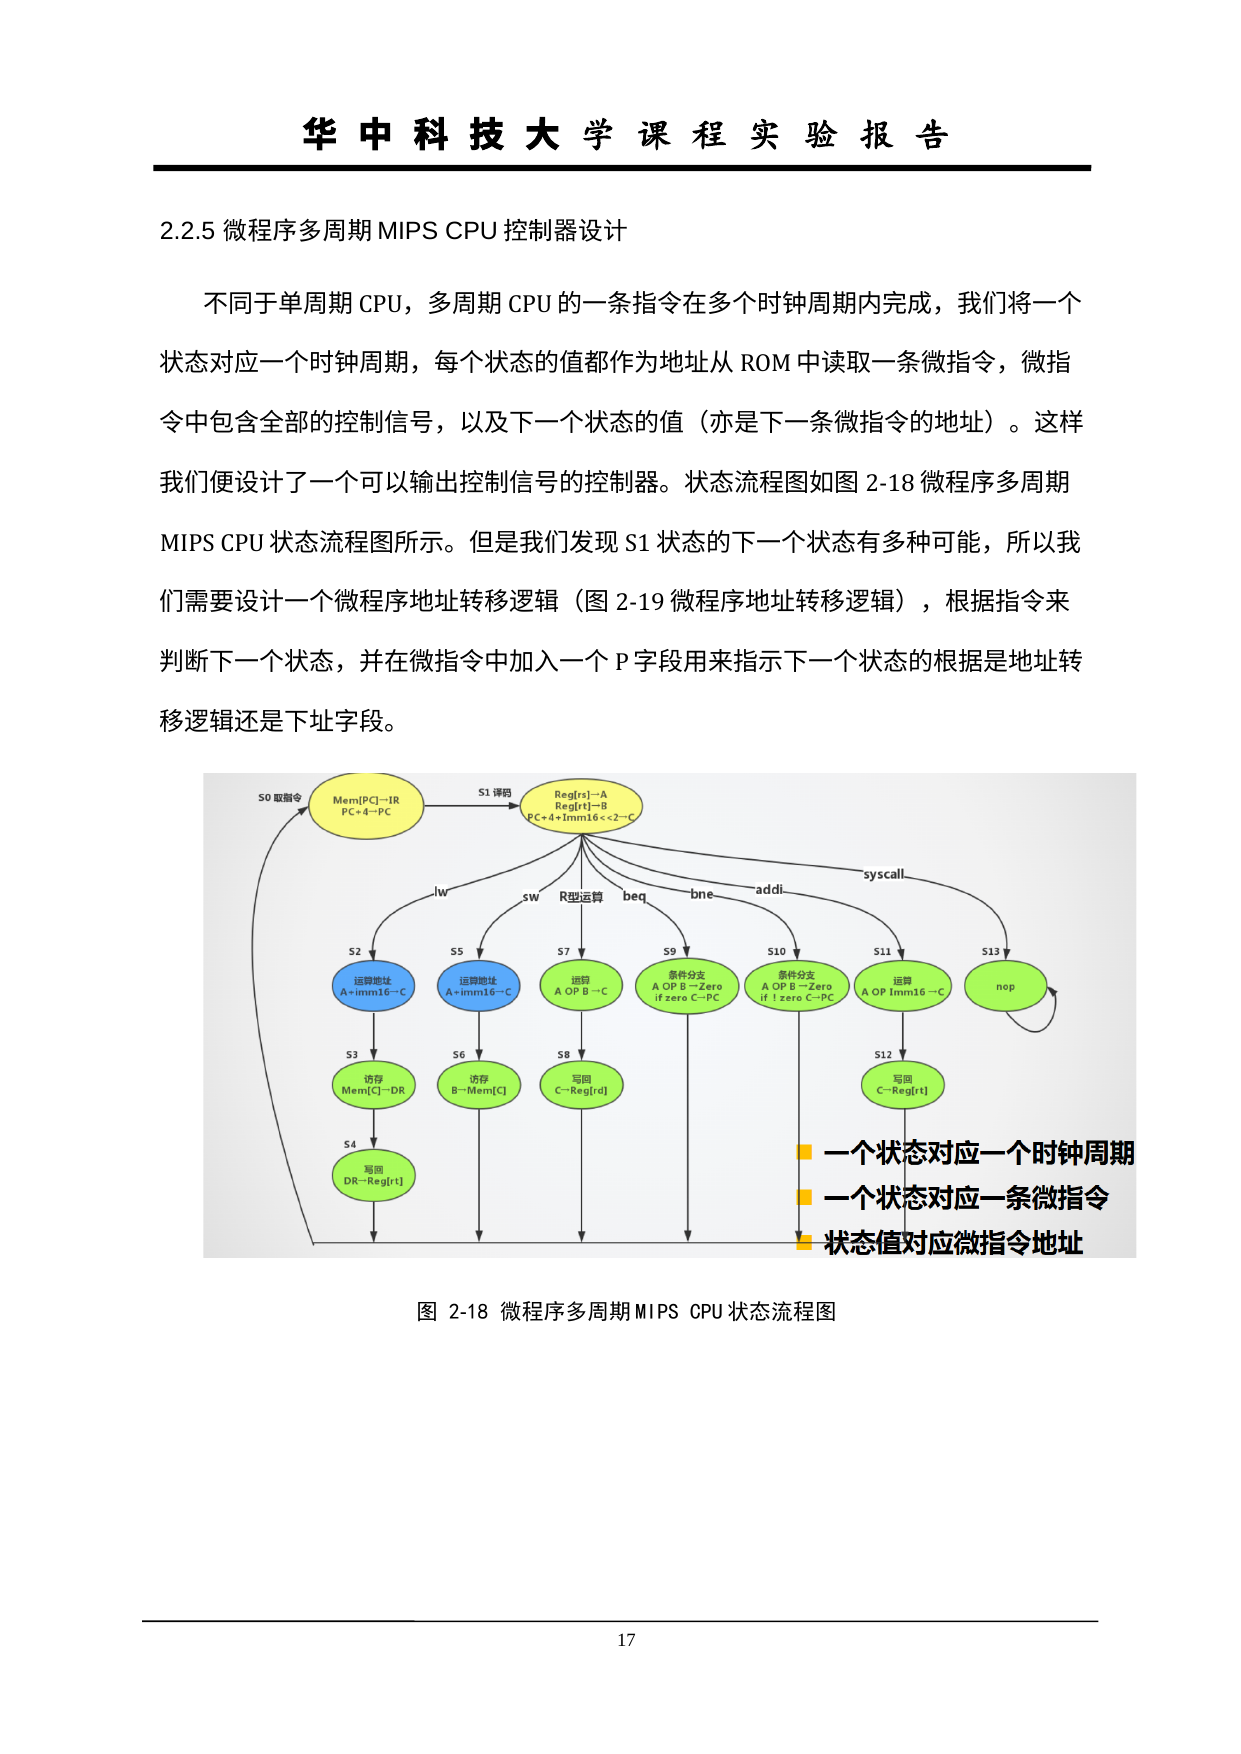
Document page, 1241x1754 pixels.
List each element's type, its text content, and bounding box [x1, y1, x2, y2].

subtitle 微程序多周期MIPS CPU控制器设计 [159, 206, 1093, 254]
picture [203, 773, 1137, 1258]
